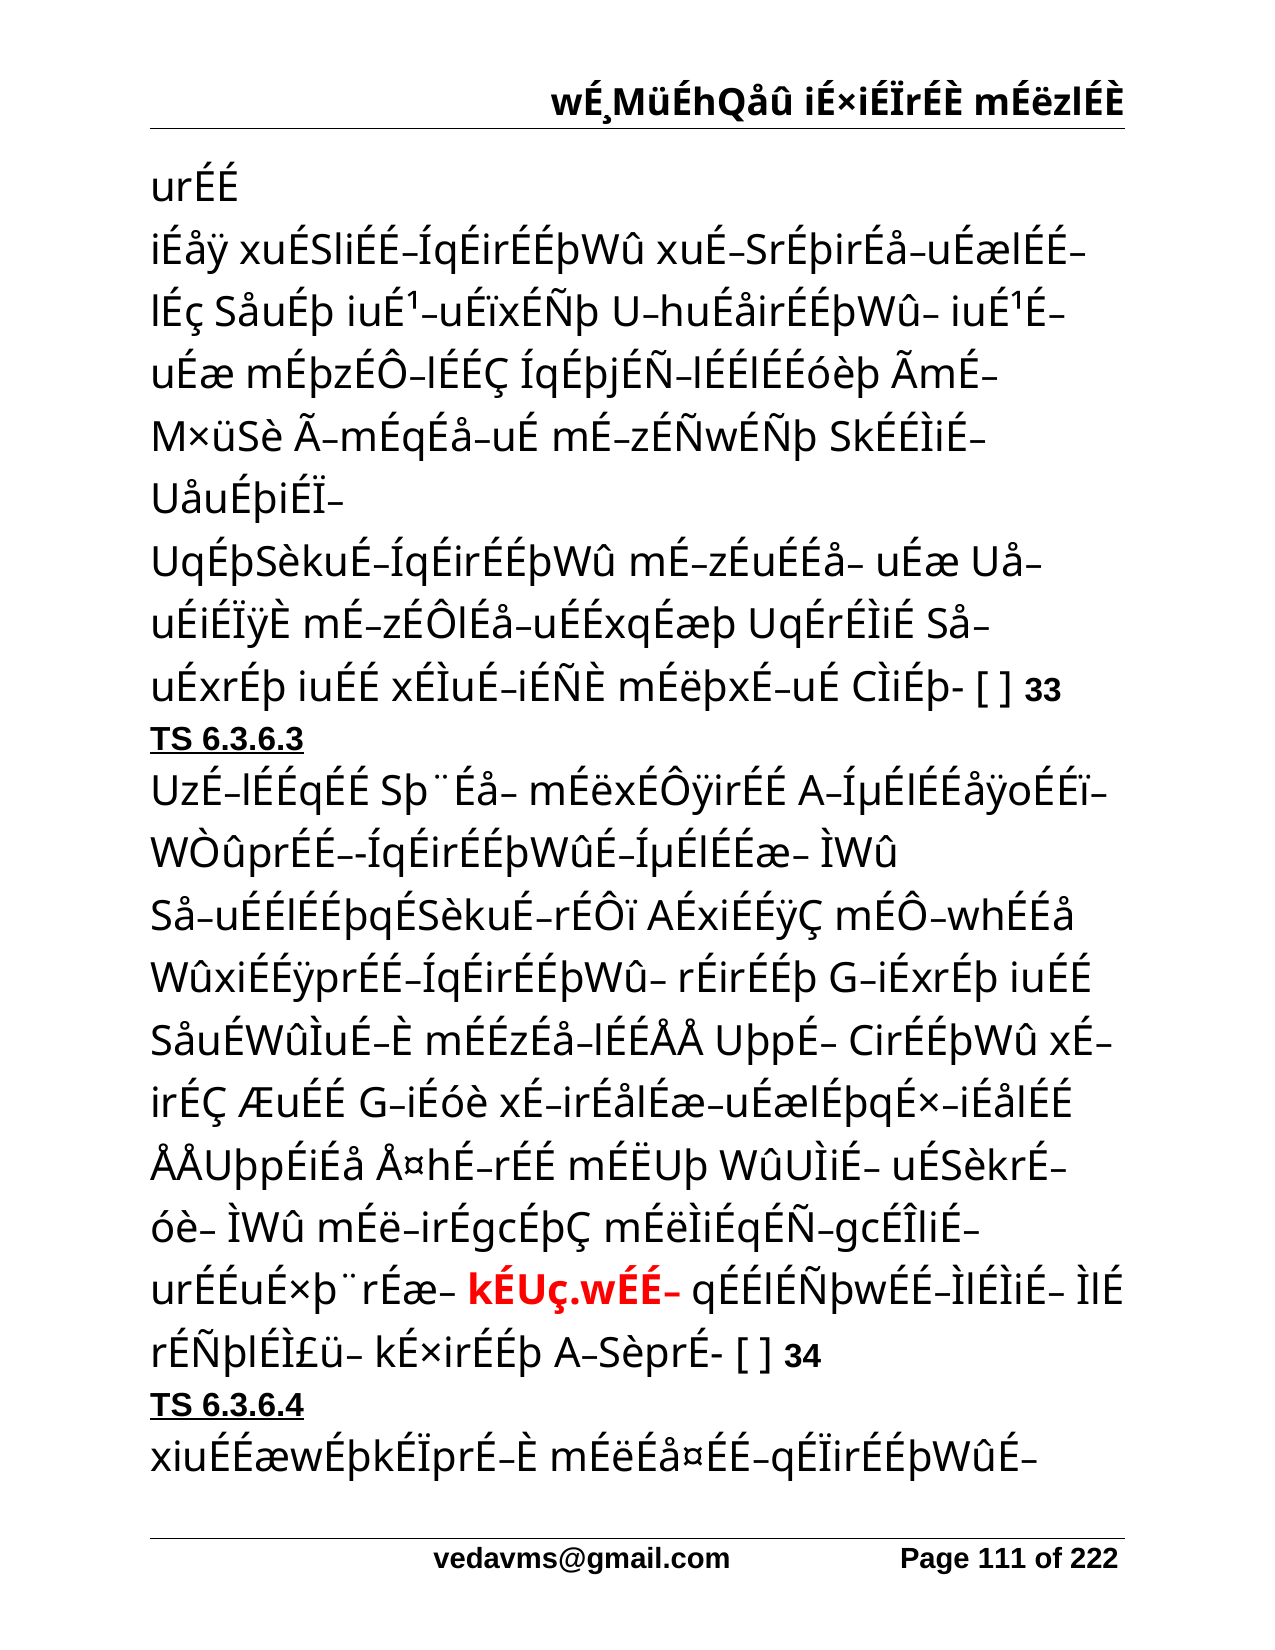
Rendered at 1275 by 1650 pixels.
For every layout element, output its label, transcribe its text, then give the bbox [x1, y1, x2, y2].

text TS 6.3.6.3 [150, 719, 1125, 757]
text TS 6.3.6.4 [150, 1385, 1125, 1423]
text Så–uÉÉlÉÉþqÉSèkuÉ–rÉÔï AÉxiÉÉÿÇ mÉÔ–whÉÉå WûxiÉÉÿprÉÉ–ÍqÉirÉÉþWû– rÉirÉÉþ G–iÉxrÉþ iuÉÉ SåuÉWûÌuÉ–È mÉÉzÉå–lÉÉÅÅ UþpÉ– CirÉÉþWû xÉ–irÉÇ ÆuÉÉ G–iÉóè xÉ–irÉålÉæ–uÉælÉþqÉ×–iÉålÉÉ [150, 886, 1125, 1130]
text -Wû– oÉë¼– uÉæ Så–uÉÉlÉÉ–Ç oÉ×Wû–xmÉÌiÉ– oÉëï¼þhÉæ–uÉÉxqÉæþ mÉ–zÉÔlÉuÉþ ÂlkÉå Wû–urÉÉ [150, 157, 1125, 214]
text ÅÅUþpÉiÉå Å¤hÉ–rÉÉ mÉËUþ WûUÌiÉ– uÉSèkrÉ–óè– ÌWû mÉë–irÉgcÉþÇ mÉëÌiÉqÉÑ–gcÉÎliÉ– urÉÉuÉ×þ¨rÉæ– kÉUç.wÉÉ– qÉÉlÉÑþwÉÉ–ÌlÉÌiÉ– ÌlÉ rÉÑþlÉÌ£ü– kÉ×irÉÉþ A–SèprÉ- [ ] 34 [150, 1135, 1125, 1379]
text xiuÉÉæwÉþkÉÏprÉ–È mÉëÉå¤ÉÉ–qÉÏirÉÉþWûÉ–SèprÉÉå ½åþwÉ AÉåwÉþkÉÏprÉÈ xÉ–ÇpÉuÉþÌiÉ– [150, 1427, 1125, 1484]
text UzÉ–lÉÉqÉÉ Sþ¨Éå– mÉëxÉÔÿirÉÉ A–ÍµÉlÉÉåÿoÉÉï–WÒûprÉÉ–-ÍqÉirÉÉþWûÉ–ÍµÉlÉÉæ– ÌWû [150, 761, 1125, 880]
text UqÉþSèkuÉ–ÍqÉirÉÉþWû mÉ–zÉuÉÉå– uÉæ Uå–uÉiÉÏÿÈ mÉ–zÉÔlÉå–uÉÉxqÉæþ UqÉrÉÌiÉ Så–uÉxrÉþ iuÉÉ xÉÌuÉ–iÉÑÈ mÉëþxÉ–uÉ CÌiÉþ- [ ] 33 [150, 532, 1125, 713]
text iÉåÿ xuÉSliÉÉ–ÍqÉirÉÉþWû xuÉ–SrÉþirÉå–uÉælÉÉ–lÉç SåuÉþ iuÉ¹–uÉïxÉÑþ U–huÉåirÉÉþWû– iuÉ¹É– [150, 219, 1125, 339]
text uÉæ mÉþzÉÔ–lÉÉÇ ÍqÉþjÉÑ–lÉÉlÉÉóèþ ÃmÉ–M×üSè Ã–mÉqÉå–uÉ mÉ–zÉÑwÉÑþ SkÉÉÌiÉ– UåuÉþiÉÏ– [150, 344, 1125, 526]
